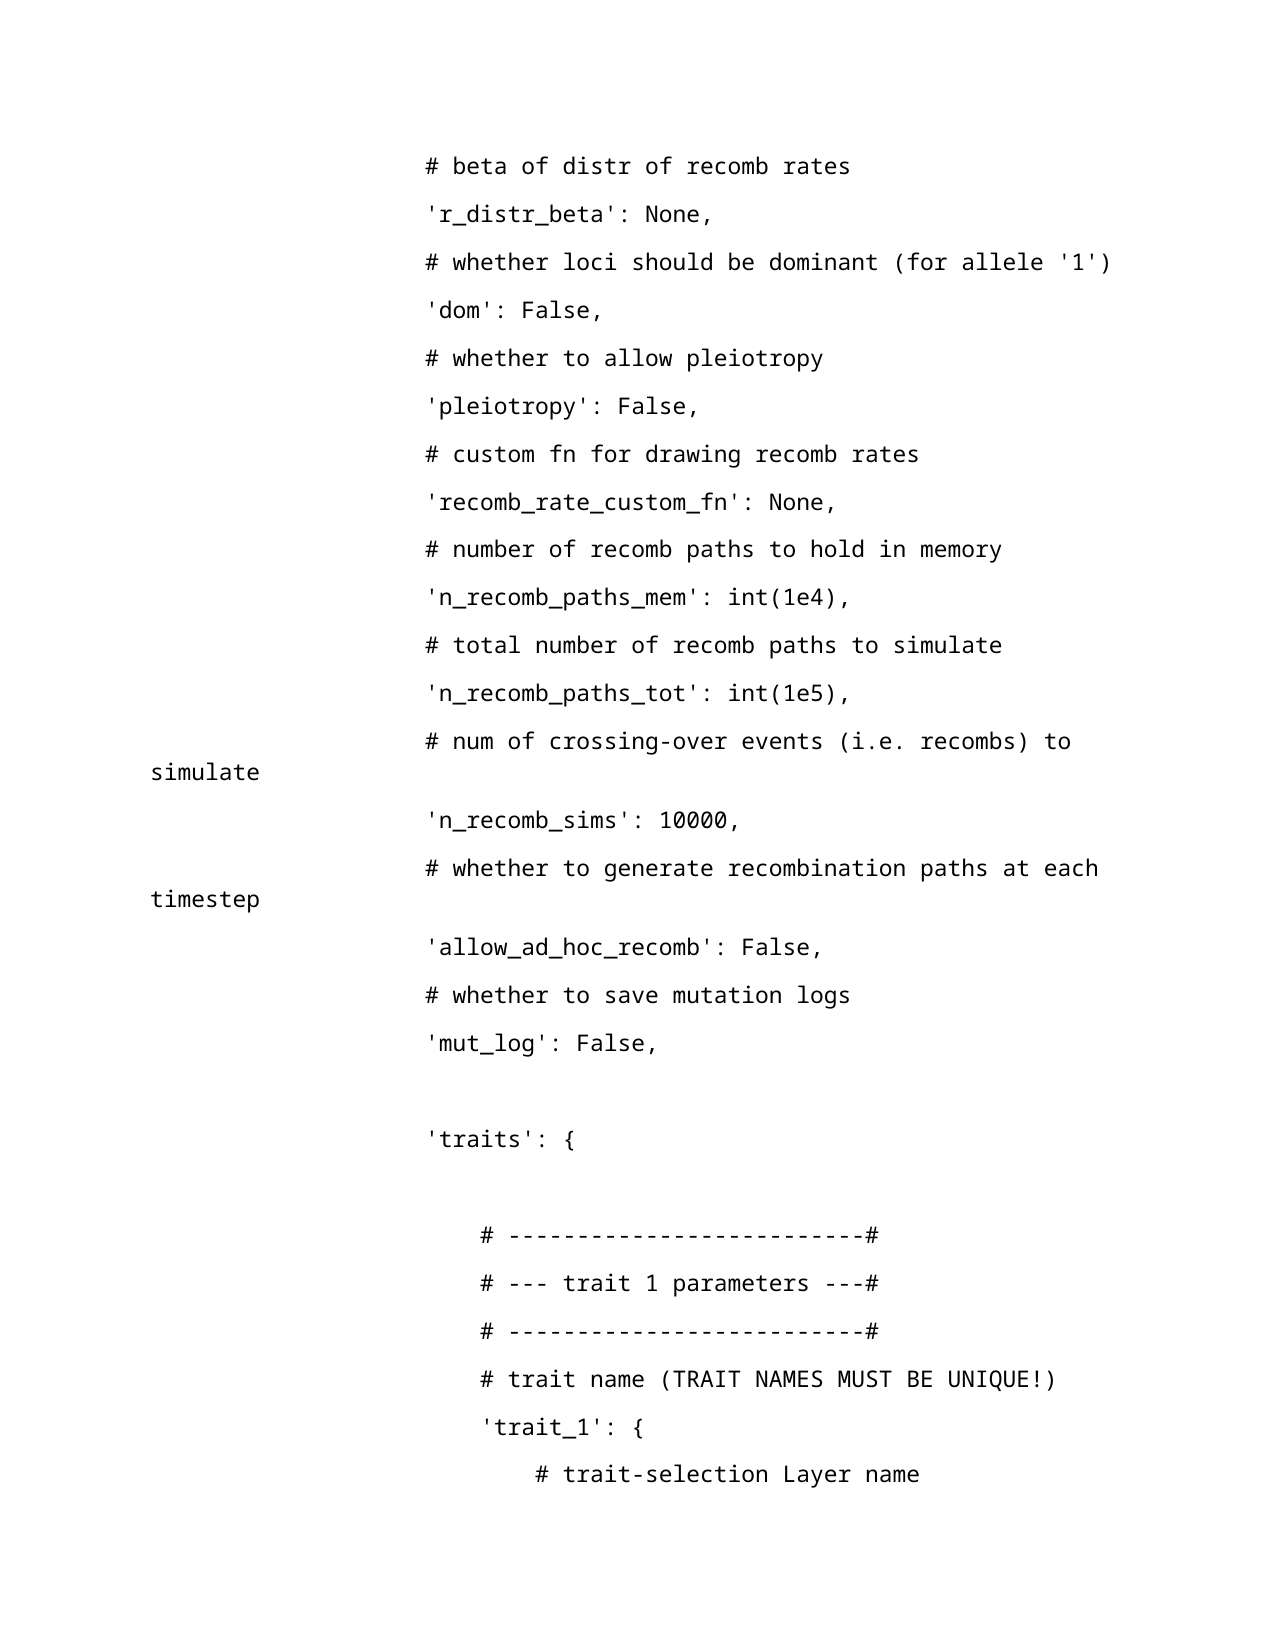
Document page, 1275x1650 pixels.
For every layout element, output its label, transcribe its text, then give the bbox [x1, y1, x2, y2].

text 'allow_ad_hoc_recomb': False, [150, 931, 1125, 962]
text # trait-selection Layer name [150, 1458, 1125, 1489]
text # beta of distr of recomb rates [150, 150, 1125, 181]
text # number of recomb paths to hold in memory [150, 533, 1125, 564]
text # --- trait 1 parameters ---# [150, 1267, 1125, 1298]
text # --------------------------# [150, 1219, 1125, 1250]
text 'recomb_rate_custom_fn': None, [150, 485, 1125, 517]
text 'n_recomb_sims': 10000, [150, 804, 1125, 835]
text # whether to save mutation logs [150, 979, 1125, 1010]
text 'trait_1': { [150, 1410, 1125, 1442]
text # num of crossing-over events (i.e. recombs) to simulate [150, 725, 1125, 787]
text # trait name (TRAIT NAMES MUST BE UNIQUE!) [150, 1362, 1125, 1394]
text # whether to generate recombination paths at each timestep [150, 852, 1125, 914]
text 'pleiotropy': False, [150, 389, 1125, 421]
text # total number of recomb paths to simulate [150, 629, 1125, 660]
text 'traits': { [150, 1123, 1125, 1154]
text 'n_recomb_paths_tot': int(1e5), [150, 677, 1125, 708]
text 'r_distr_beta': None, [150, 198, 1125, 229]
text # whether loci should be dominant (for allele '1') [150, 246, 1125, 277]
text 'mut_log': False, [150, 1027, 1125, 1058]
text # custom fn for drawing recomb rates [150, 437, 1125, 469]
text 'n_recomb_paths_mem': int(1e4), [150, 581, 1125, 612]
text # --------------------------# [150, 1314, 1125, 1346]
text # whether to allow pleiotropy [150, 342, 1125, 373]
text 'dom': False, [150, 294, 1125, 325]
